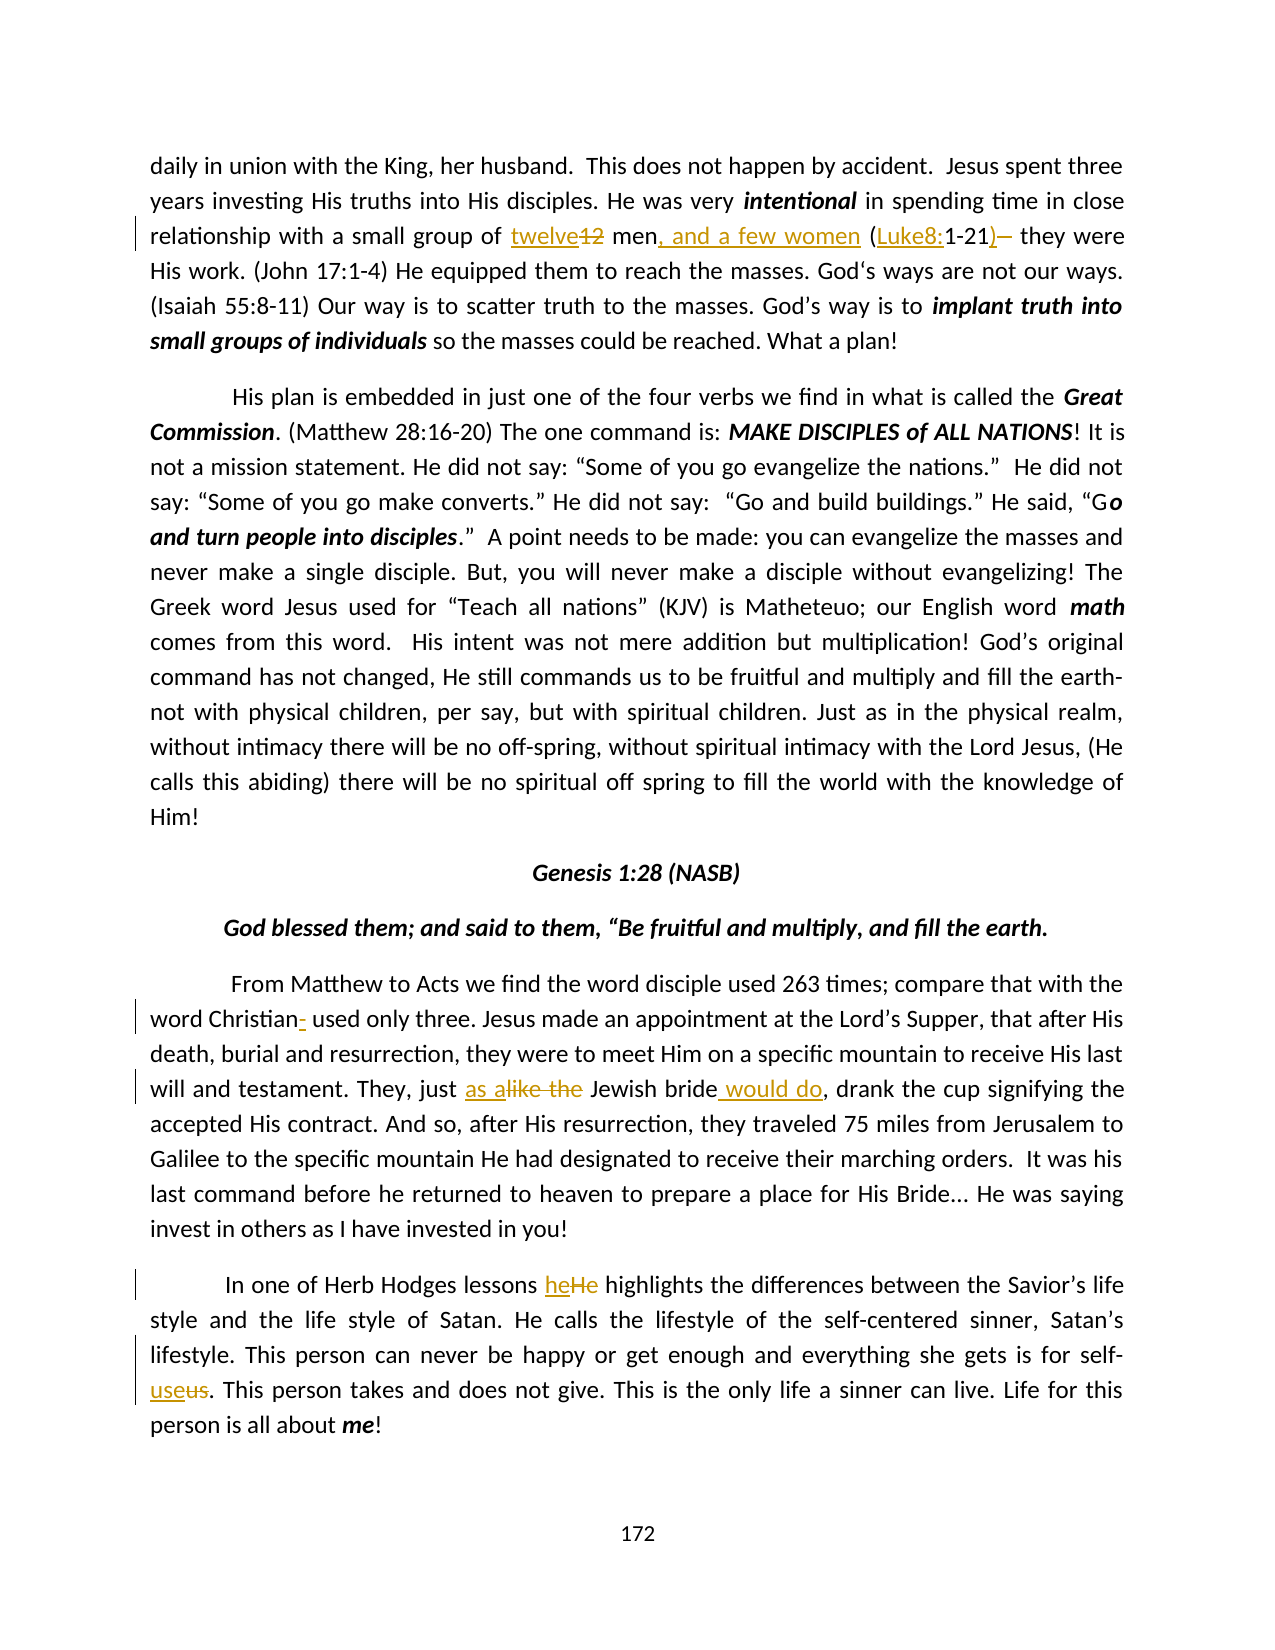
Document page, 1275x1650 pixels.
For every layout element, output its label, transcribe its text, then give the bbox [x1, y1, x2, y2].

text God blessed them; and said to them, “Be fruitful and multiply, and fill the earth. [150, 912, 1125, 943]
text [150, 150, 1125, 356]
text In one of Herb Hodges lessons highlights the differences between the Savior’s life style and the life style of Satan. He calls the lifestyle of the self-centered sinner, Satan’s lifestyle. This person can never be happy or get enough and everything she gets is for self-. This person takes and does not give. This is the only life a sinner can live. Life for this person is all about me! [150, 1269, 1125, 1440]
text From Matthew to Acts we find the word disciple used 263 times; compare that with the word Christian used only three. Jesus made an appointment at the Lord’s Supper, that after His death, burial and resurrection, they were to meet Him on a specific mountain to receive His last will and testament. They, just Jewish bride, drank the cup signifying the accepted His contract. And so, after His resurrection, they traveled 75 miles from Jerusalem to Galilee to the specific mountain He had designated to receive their marching orders. It was his last command before he returned to heaven to prepare a place for His Bride... He was saying invest in others as I have invested in you! [150, 968, 1125, 1244]
text His plan is embedded in just one of the four verbs we find in what is called the Great Commission. (Matthew 28:16-20) The one command is: MAKE DISCIPLES of ALL NATIONS! It is not a mission statement. He did not say: “Some of you go evangelize the nations.” He did not say: “Some of you go make converts.” He did not say: “Go and build buildings.” He said, “Go and turn people into disciples.” A point needs to be made: you can evangelize the masses and never make a single disciple. But, you will never make a disciple without evangelizing! The Greek word Jesus used for “Teach all nations” (KJV) is Matheteuo; our English word math comes from this word. His intent was not mere addition but multiplication! God’s original command has not changed, He still commands us to be fruitful and multiply and fill the earth-not with physical children, per say, but with spiritual children. Just as in the physical realm, without intimacy there will be no off-spring, without spiritual intimacy with the Lord Jesus, (He calls this abiding) there will be no spiritual off spring to fill the world with the knowledge of Him! [150, 381, 1125, 831]
text Genesis 1:28 (NASB) [150, 857, 1125, 887]
